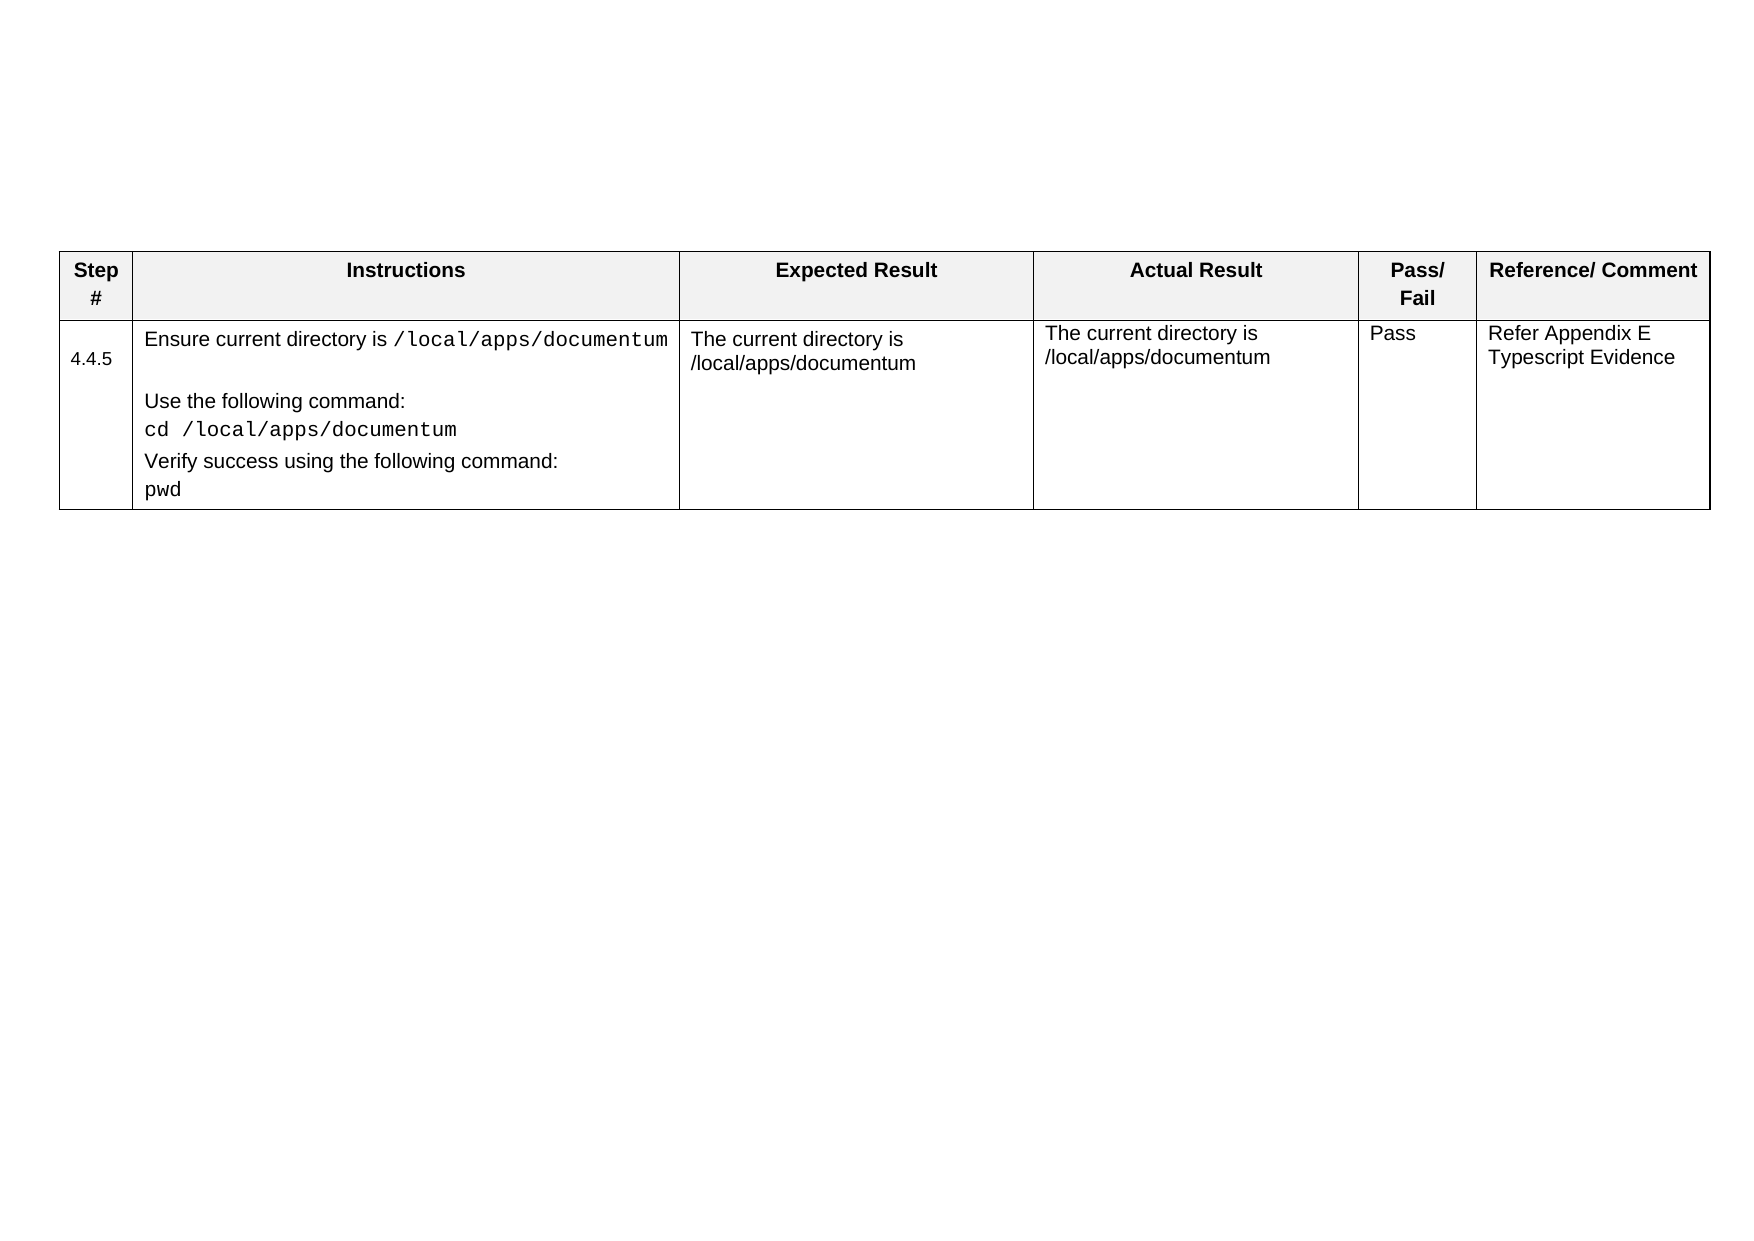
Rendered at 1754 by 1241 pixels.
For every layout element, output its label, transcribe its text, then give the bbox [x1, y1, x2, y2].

table_cell The current directory is /local/apps/documentum [680, 321, 1033, 509]
table_cell Pass [1359, 321, 1476, 509]
table_header Instructions [133, 252, 679, 319]
table_header Step # [60, 252, 132, 319]
table_header Expected Result [680, 252, 1033, 319]
table_header Actual Result [1034, 252, 1358, 319]
table_header Pass/ Fail [1359, 252, 1476, 319]
table_cell Ensure current directory is /local/apps/documentum Use the following command: cd /local/apps/documentum Verify success using the following command: pwd [133, 321, 679, 509]
table_header Reference/ Comment [1477, 252, 1709, 319]
table_cell Refer Appendix E Typescript Evidence [1477, 321, 1709, 509]
table_cell [60, 321, 132, 509]
table_cell The current directory is /local/apps/documentum [1034, 321, 1358, 509]
